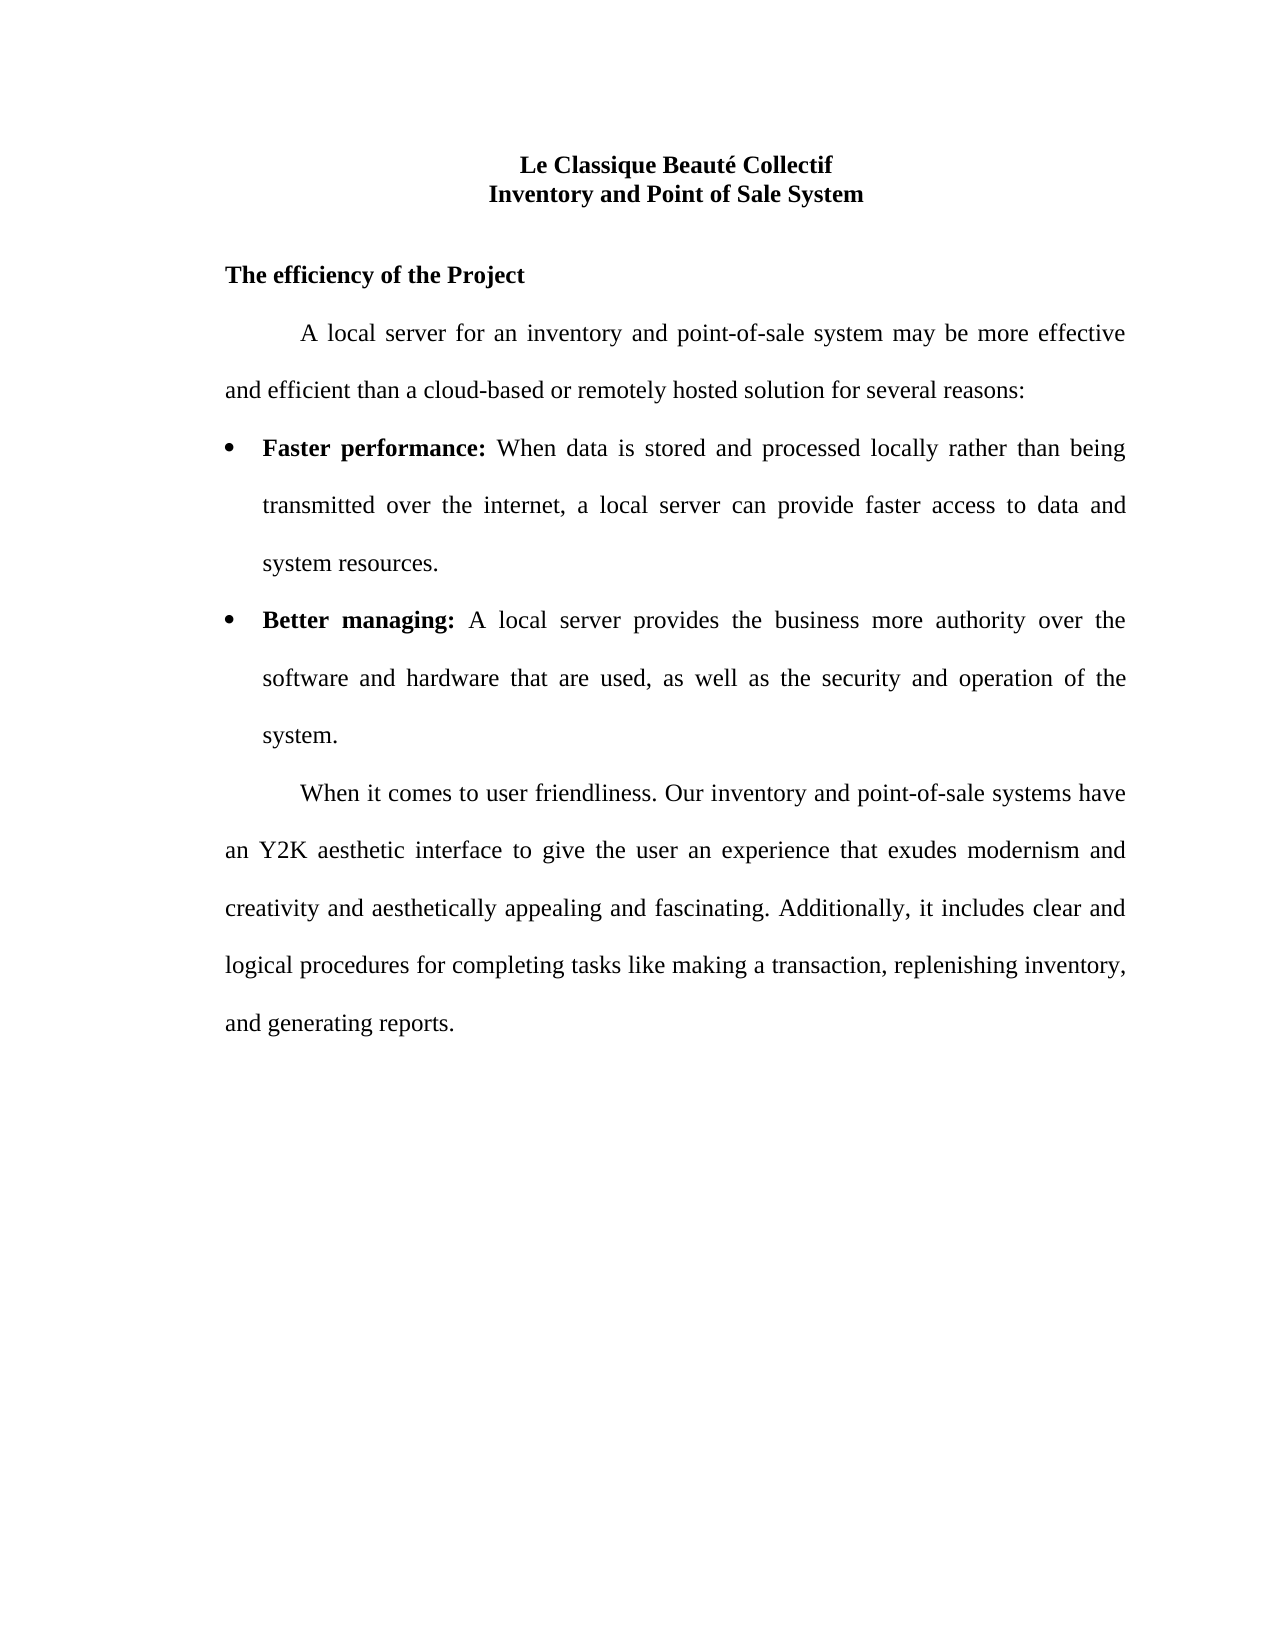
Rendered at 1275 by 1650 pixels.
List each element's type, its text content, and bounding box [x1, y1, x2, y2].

list Faster performance: When data is stored and processed locally rather than being transmitted over the internet, a local server can provide faster access to data and system resources. [225, 433, 1127, 576]
text A local server for an inventory and point-of-sale system may be more effective and efficient than a cloud-based or remotely hosted solution for several reasons: [225, 318, 1127, 404]
text Inventory and Point of Sale System [225, 179, 1127, 207]
list Better managing: A local server provides the business more authority over the software and hardware that are used, as well as the security and operation of the system. [225, 605, 1127, 749]
text Le Classique Beauté Collectif [225, 150, 1127, 179]
text The efficiency of the Project [225, 260, 1127, 289]
text When it comes to user friendliness. Our inventory and point-of-sale systems have an Y2K aesthetic interface to give the user an experience that exudes modernism and creativity and aesthetically appealing and fascinating. Additionally, it includes clear and logical procedures for completing tasks like making a transaction, replenishing inventory, and generating reports. [225, 778, 1127, 1036]
